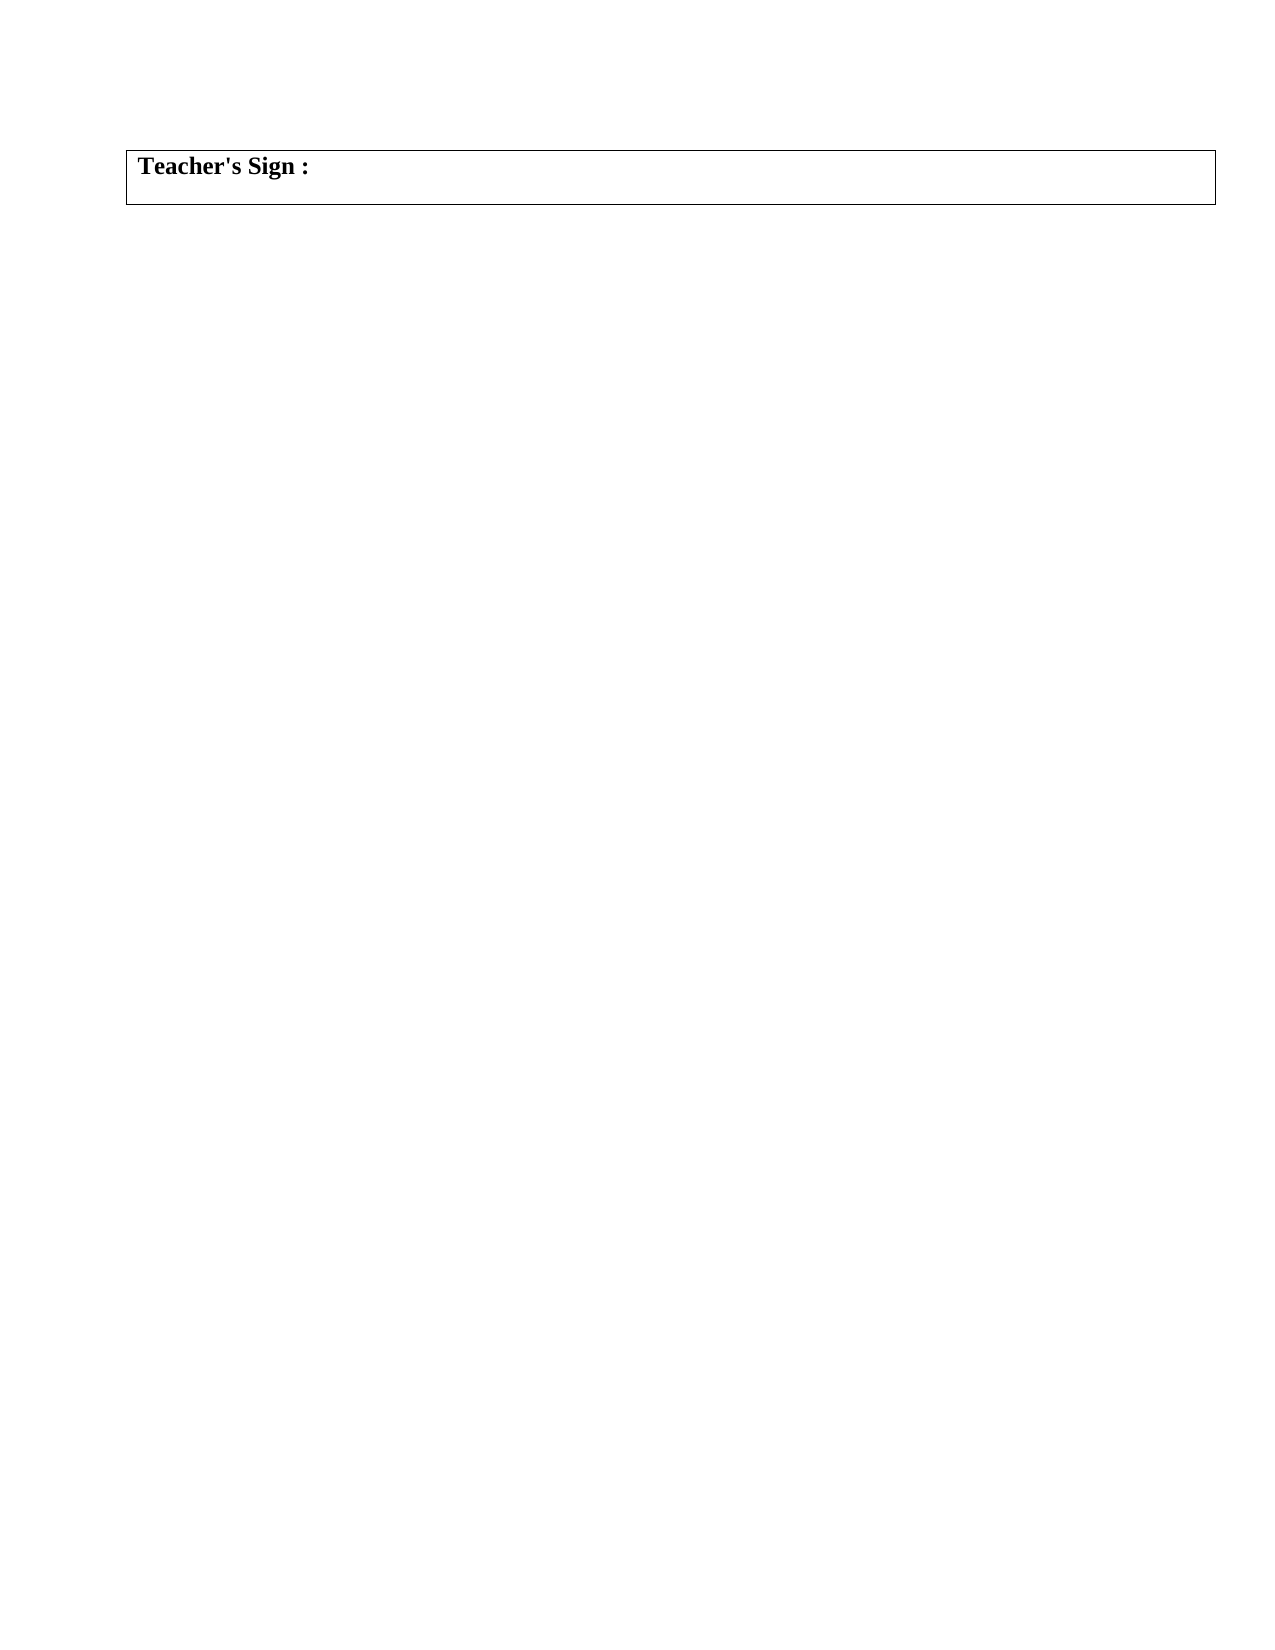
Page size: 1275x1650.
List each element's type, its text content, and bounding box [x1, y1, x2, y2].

table_cell Teacher's Sign : [127, 151, 1215, 204]
